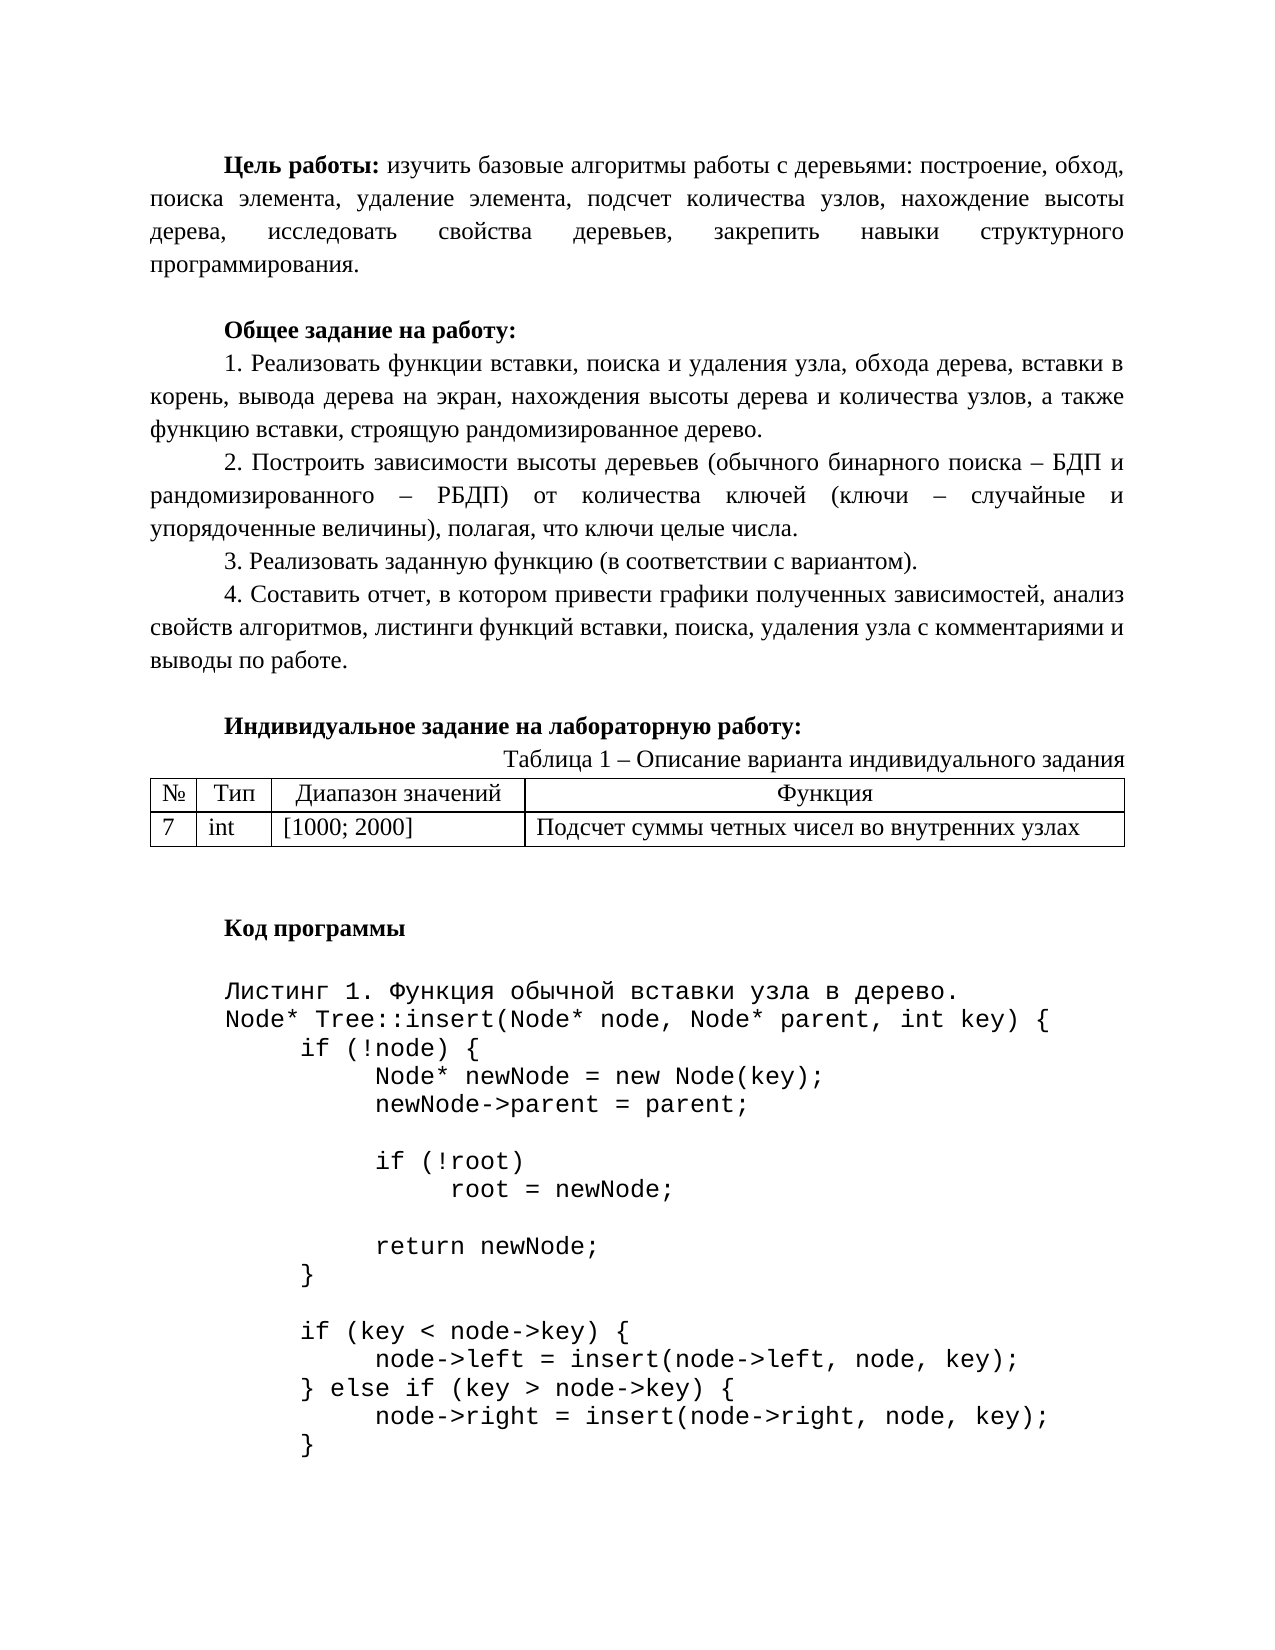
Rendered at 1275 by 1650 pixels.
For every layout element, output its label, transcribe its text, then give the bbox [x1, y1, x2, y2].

text if (!node) { [150, 1035, 1125, 1064]
text Цель работы: изучить базовые алгоритмы работы с деревьями: построение, обход, поиска элемента, удаление элемента, подсчет количества узлов, нахождение высоты дерева, исследовать свойства деревьев, закрепить навыки структурного программирования. [150, 150, 1125, 278]
text return newNode; [150, 1234, 1125, 1262]
table_cell 7 [151, 813, 196, 846]
text root = newNode; [150, 1177, 1125, 1205]
text Листинг 1. Функция обычной вставки узла в дерево. [150, 979, 1125, 1007]
table_cell [1000; 2000] [272, 813, 524, 846]
table_header Диапазон значений [272, 779, 524, 811]
text } else if (key > node->key) { [150, 1375, 1125, 1404]
text } [150, 1262, 1125, 1290]
table_header № [151, 779, 196, 811]
text Node* Tree::insert(Node* node, Node* parent, int key) { [150, 1007, 1125, 1035]
text node->right = insert(node->right, node, key); [150, 1404, 1125, 1432]
table_cell int [197, 813, 271, 846]
text 2. Построить зависимости высоты деревьев (обычного бинарного поиска – БДП и рандомизированного – РБДП) от количества ключей (ключи – случайные и упорядоченные величины), полагая, что ключи целые числа. [150, 447, 1125, 542]
text 4. Составить отчет, в котором привести графики полученных зависимостей, анализ свойств алгоритмов, листинги функций вставки, поиска, удаления узла с комментариями и выводы по работе. [150, 579, 1125, 674]
text if (key < node->key) { [150, 1319, 1125, 1347]
text Код программы [150, 913, 1125, 941]
text 1. Реализовать функции вставки, поиска и удаления узла, обхода дерева, вставки в корень, вывода дерева на экран, нахождения высоты дерева и количества узлов, а также функцию вставки, строящую рандомизированное дерево. [150, 348, 1125, 443]
table_cell Подсчет суммы четных чисел во внутренних узлах [526, 813, 1124, 846]
text Общее задание на работу: [150, 315, 1125, 344]
text Таблица 1 – Описание варианта индивидуального задания [150, 744, 1125, 773]
table_header Тип [197, 779, 271, 811]
text Индивидуальное задание на лабораторную работу: [150, 711, 1125, 740]
text } [150, 1432, 1125, 1460]
text node->left = insert(node->left, node, key); [150, 1347, 1125, 1375]
text if (!root) [150, 1149, 1125, 1177]
text Node* newNode = new Node(key); [150, 1064, 1125, 1092]
table_header Функция [526, 779, 1124, 811]
text newNode->parent = parent; [150, 1092, 1125, 1120]
text 3. Реализовать заданную функцию (в соответствии с вариантом). [150, 546, 1125, 575]
